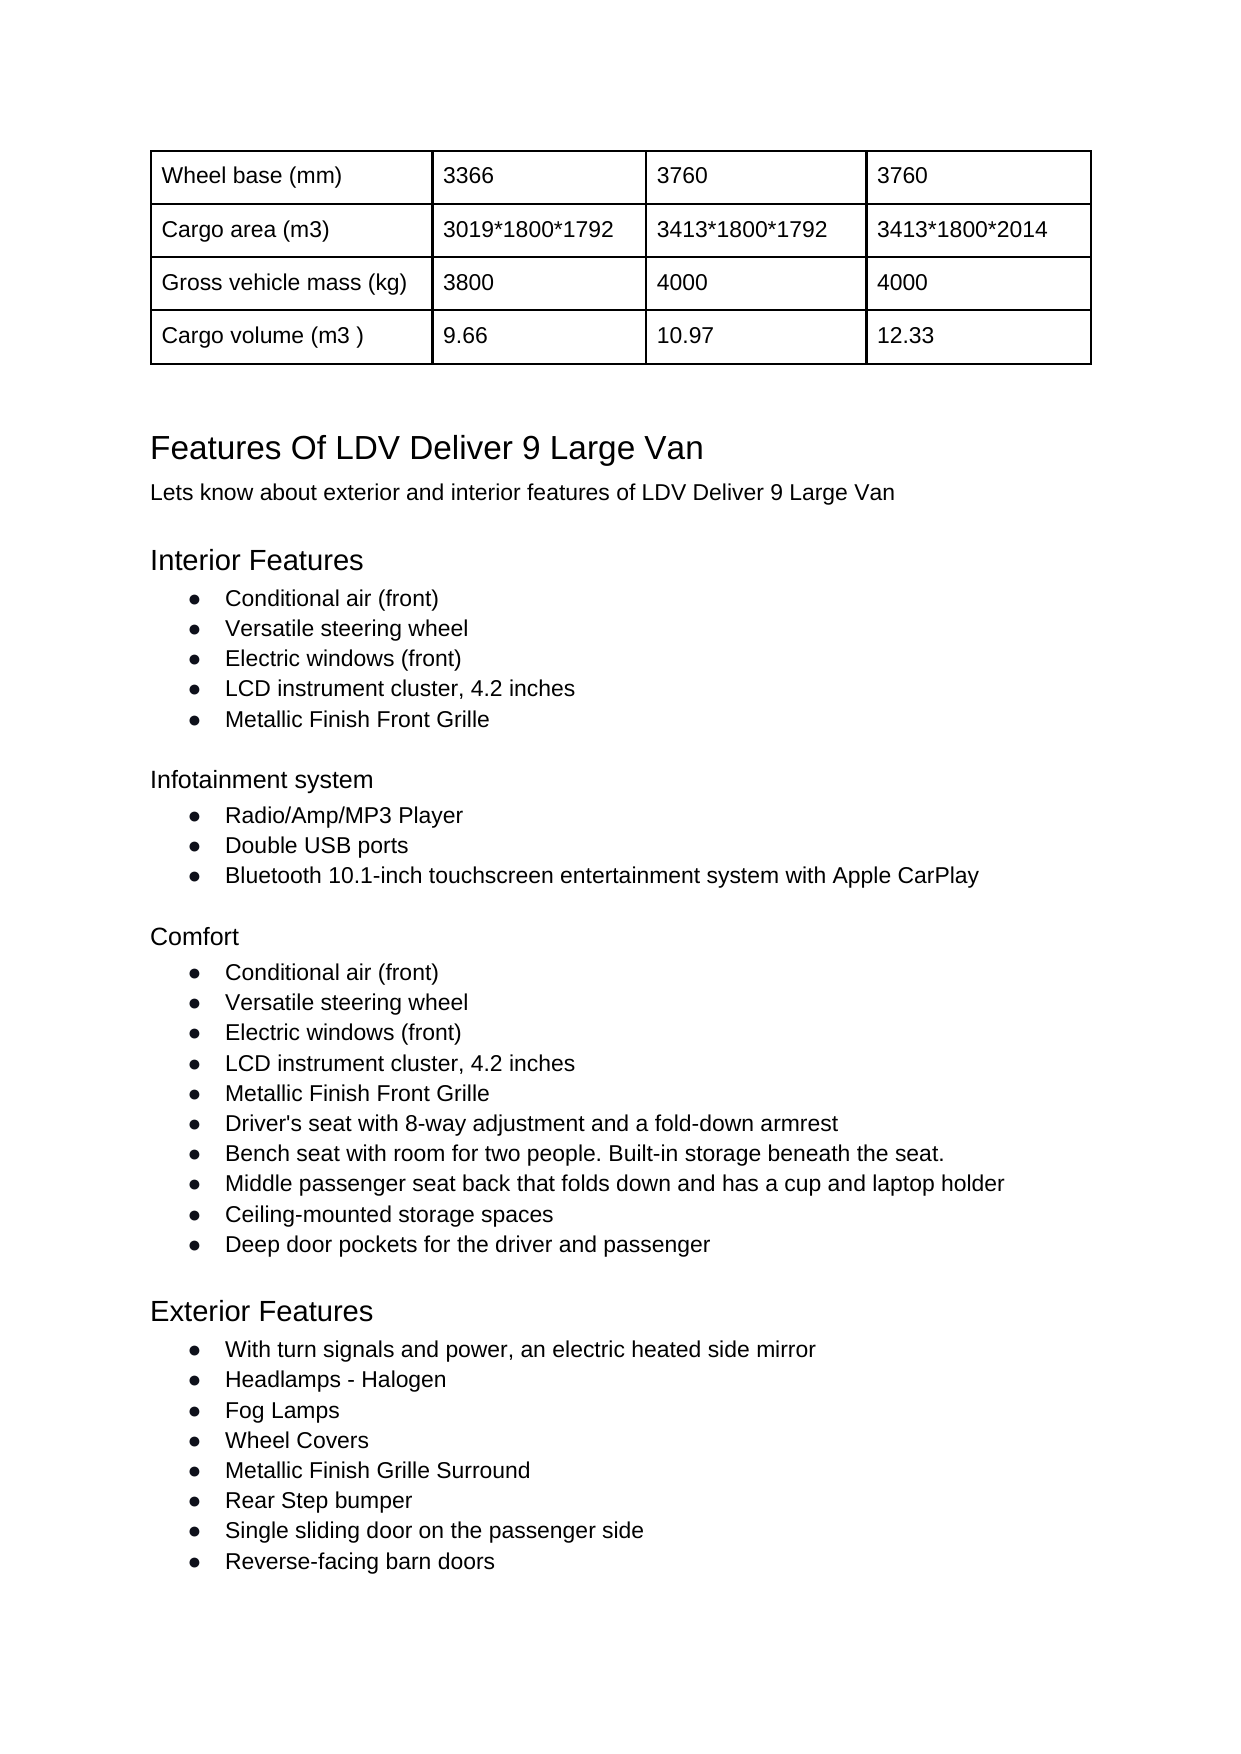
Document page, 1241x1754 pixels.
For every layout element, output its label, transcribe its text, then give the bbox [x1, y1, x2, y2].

list Headlamps - Halogen [187, 1366, 1090, 1393]
list Driver's seat with 8-way adjustment and a fold-down armrest [187, 1110, 1090, 1136]
list Fog Lamps [187, 1397, 1090, 1423]
table_cell 3760 [868, 152, 1090, 203]
list Metallic Finish Grille Surround [187, 1457, 1090, 1483]
table_cell 3413*1800*2014 [868, 205, 1090, 256]
text Lets know about exterior and interior features of LDV Deliver 9 Large Van [150, 479, 1090, 506]
table_cell Cargo area (m3) [152, 205, 431, 256]
list Radio/Amp/MP3 Player [187, 802, 1090, 828]
table_cell Gross vehicle mass (kg) [152, 258, 431, 309]
table_cell 10.97 [647, 311, 865, 362]
table_cell Wheel base (mm) [152, 152, 431, 203]
table_cell 9.66 [434, 311, 645, 362]
subtitle Features Of LDV Deliver 9 Large Van [150, 428, 1090, 467]
list Rear Step bumper [187, 1487, 1090, 1514]
list Deep door pockets for the driver and passenger [187, 1231, 1090, 1257]
list Single sliding door on the passenger side [187, 1517, 1090, 1544]
table_cell Cargo volume (m3 ) [152, 311, 431, 362]
table_cell 3800 [434, 258, 645, 309]
list Versatile steering wheel [187, 989, 1090, 1016]
list Conditional air (front) [187, 959, 1090, 985]
list Electric windows (front) [187, 645, 1090, 672]
list Bluetooth 10.1-inch touchscreen entertainment system with Apple CarPlay [187, 862, 1090, 889]
list Bench seat with room for two people. Built-in storage beneath the seat. [187, 1140, 1090, 1167]
list Double USB ports [187, 832, 1090, 859]
list Metallic Finish Front Grille [187, 1080, 1090, 1106]
subtitle Comfort [150, 922, 1090, 951]
list Middle passenger seat back that folds down and has a cup and laptop holder [187, 1170, 1090, 1197]
list LCD instrument cluster, 4.2 inches [187, 1049, 1090, 1076]
list Reverse-facing barn doors [187, 1548, 1090, 1574]
list Versatile steering wheel [187, 615, 1090, 641]
list Ceiling-mounted storage spaces [187, 1201, 1090, 1227]
table_cell 3413*1800*1792 [647, 205, 865, 256]
list Conditional air (front) [187, 585, 1090, 611]
list With turn signals and power, an electric heated side mirror [187, 1336, 1090, 1363]
table_cell 12.33 [868, 311, 1090, 362]
subtitle Infotainment system [150, 765, 1090, 794]
table_cell 4000 [868, 258, 1090, 309]
subtitle Interior Features [150, 543, 1090, 576]
list Electric windows (front) [187, 1019, 1090, 1046]
table_cell 4000 [647, 258, 865, 309]
table_cell 3019*1800*1792 [434, 205, 645, 256]
list LCD instrument cluster, 4.2 inches [187, 675, 1090, 702]
table_cell 3760 [647, 152, 865, 203]
table_cell 3366 [434, 152, 645, 203]
list Wheel Covers [187, 1427, 1090, 1453]
subtitle Exterior Features [150, 1294, 1090, 1328]
list Metallic Finish Front Grille [187, 706, 1090, 732]
